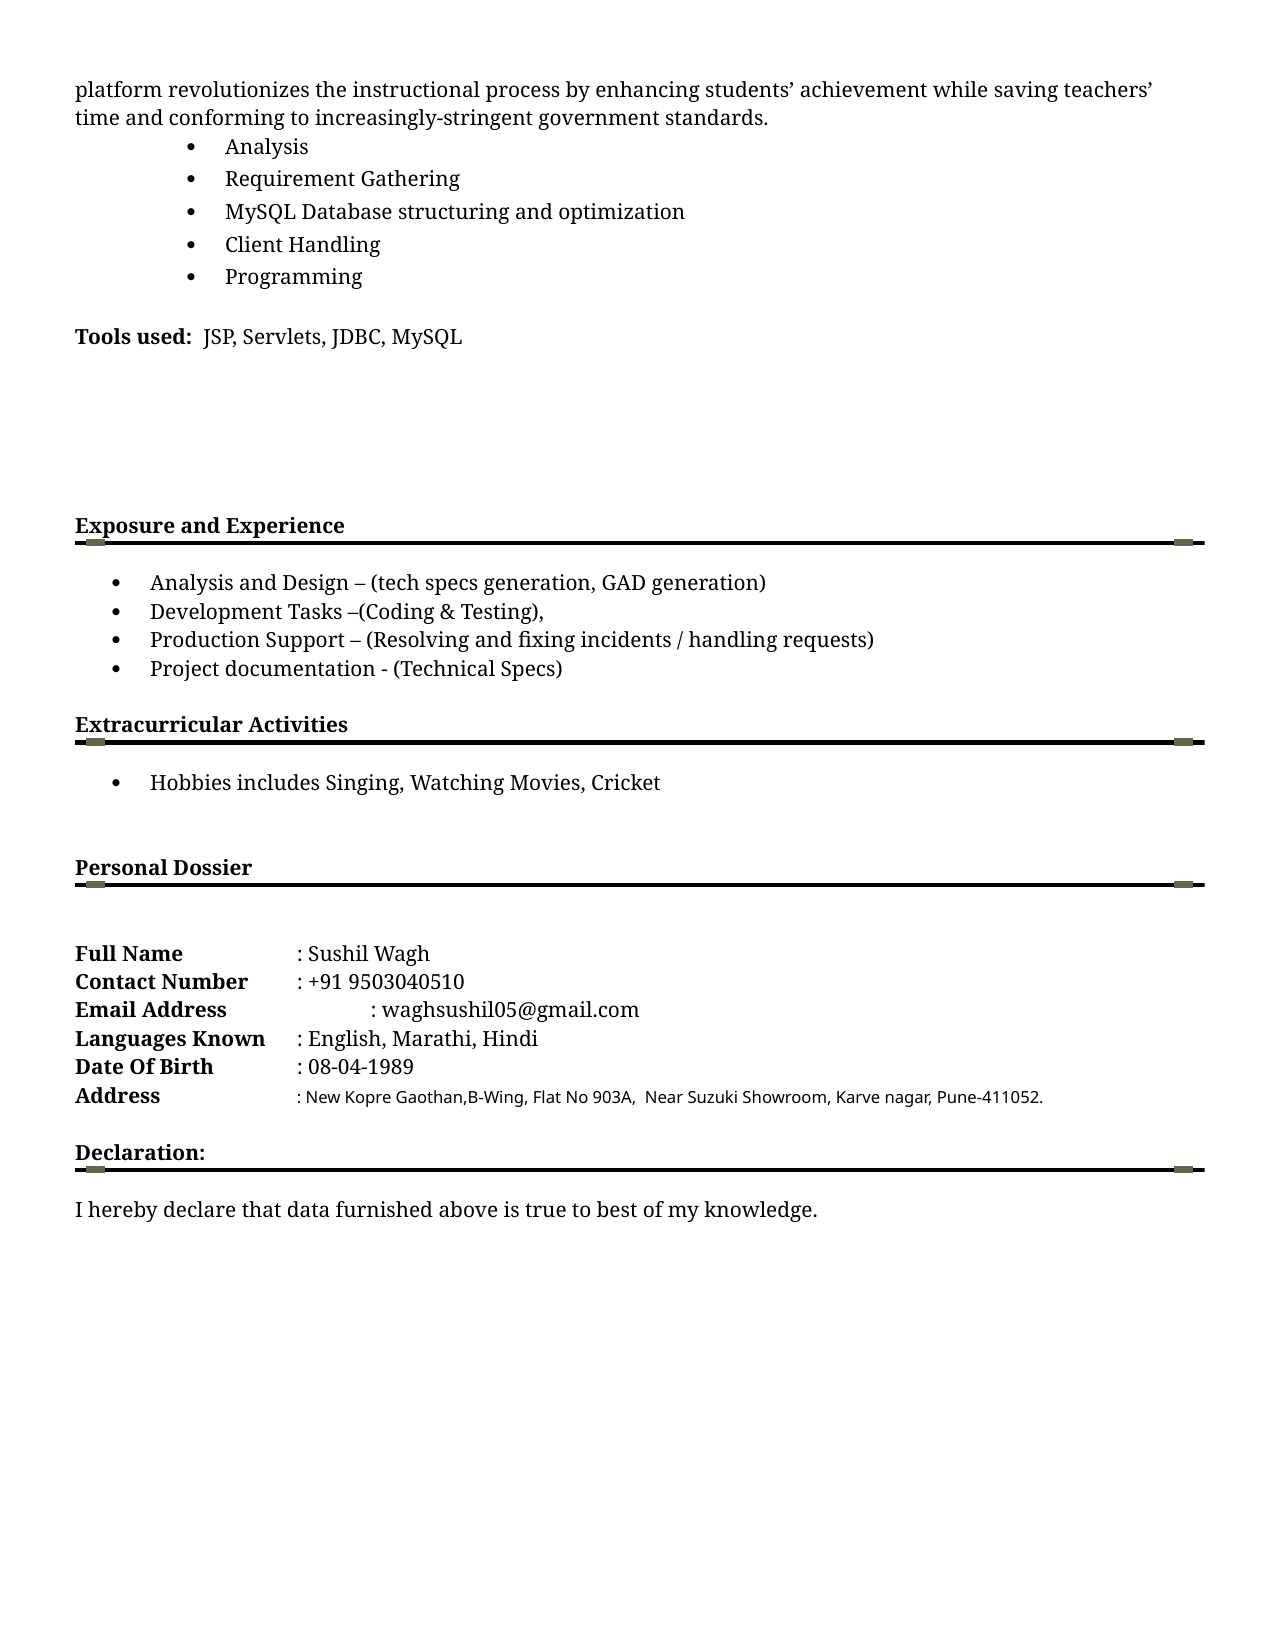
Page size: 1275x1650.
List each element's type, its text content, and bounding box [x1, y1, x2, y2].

text Declaration: [75, 1138, 1200, 1166]
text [75, 75, 1200, 132]
list Project documentation - (Technical Specs) [112, 654, 1200, 682]
text Contact Number : +91 9503040510 [75, 967, 1200, 996]
picture [75, 1166, 1205, 1173]
text Address : New Kopre Gaothan,B-Wing, Flat No 903A, Near Suzuki Showroom, Karve nagar, Pune-411052. [75, 1081, 1200, 1109]
text I hereby declare that data furnished above is true to best of my knowledge. [75, 1195, 1200, 1223]
list Programming [187, 262, 1200, 291]
text Languages Known : English, Marathi, Hindi [75, 1024, 1200, 1052]
picture [75, 881, 1205, 888]
list Production Support – (Resolving and fixing incidents / handling requests) [112, 625, 1200, 654]
picture [75, 539, 1205, 546]
list Development Tasks –(Coding & Testing), [112, 597, 1200, 625]
text Email Address : waghsushil05@gmail.com [75, 996, 1200, 1024]
list Analysis [187, 132, 1200, 160]
list Client Handling [187, 230, 1200, 258]
text Date Of Birth : 08-04-1989 [75, 1052, 1200, 1081]
text Personal Dossier [75, 853, 1200, 881]
picture [75, 738, 1205, 746]
list Hobbies includes Singing, Watching Movies, Cricket [112, 768, 1200, 796]
text Tools used: JSP, Servlets, JDBC, MySQL [75, 322, 1200, 351]
text Extracurricular Activities [75, 711, 1200, 738]
list MySQL Database structuring and optimization [187, 197, 1200, 226]
text Exposure and Experience [75, 511, 1200, 539]
text Full Name : Sushil Wagh [75, 939, 1200, 967]
list Requirement Gathering [187, 164, 1200, 193]
list Analysis and Design – (tech specs generation, GAD generation) [112, 568, 1200, 597]
